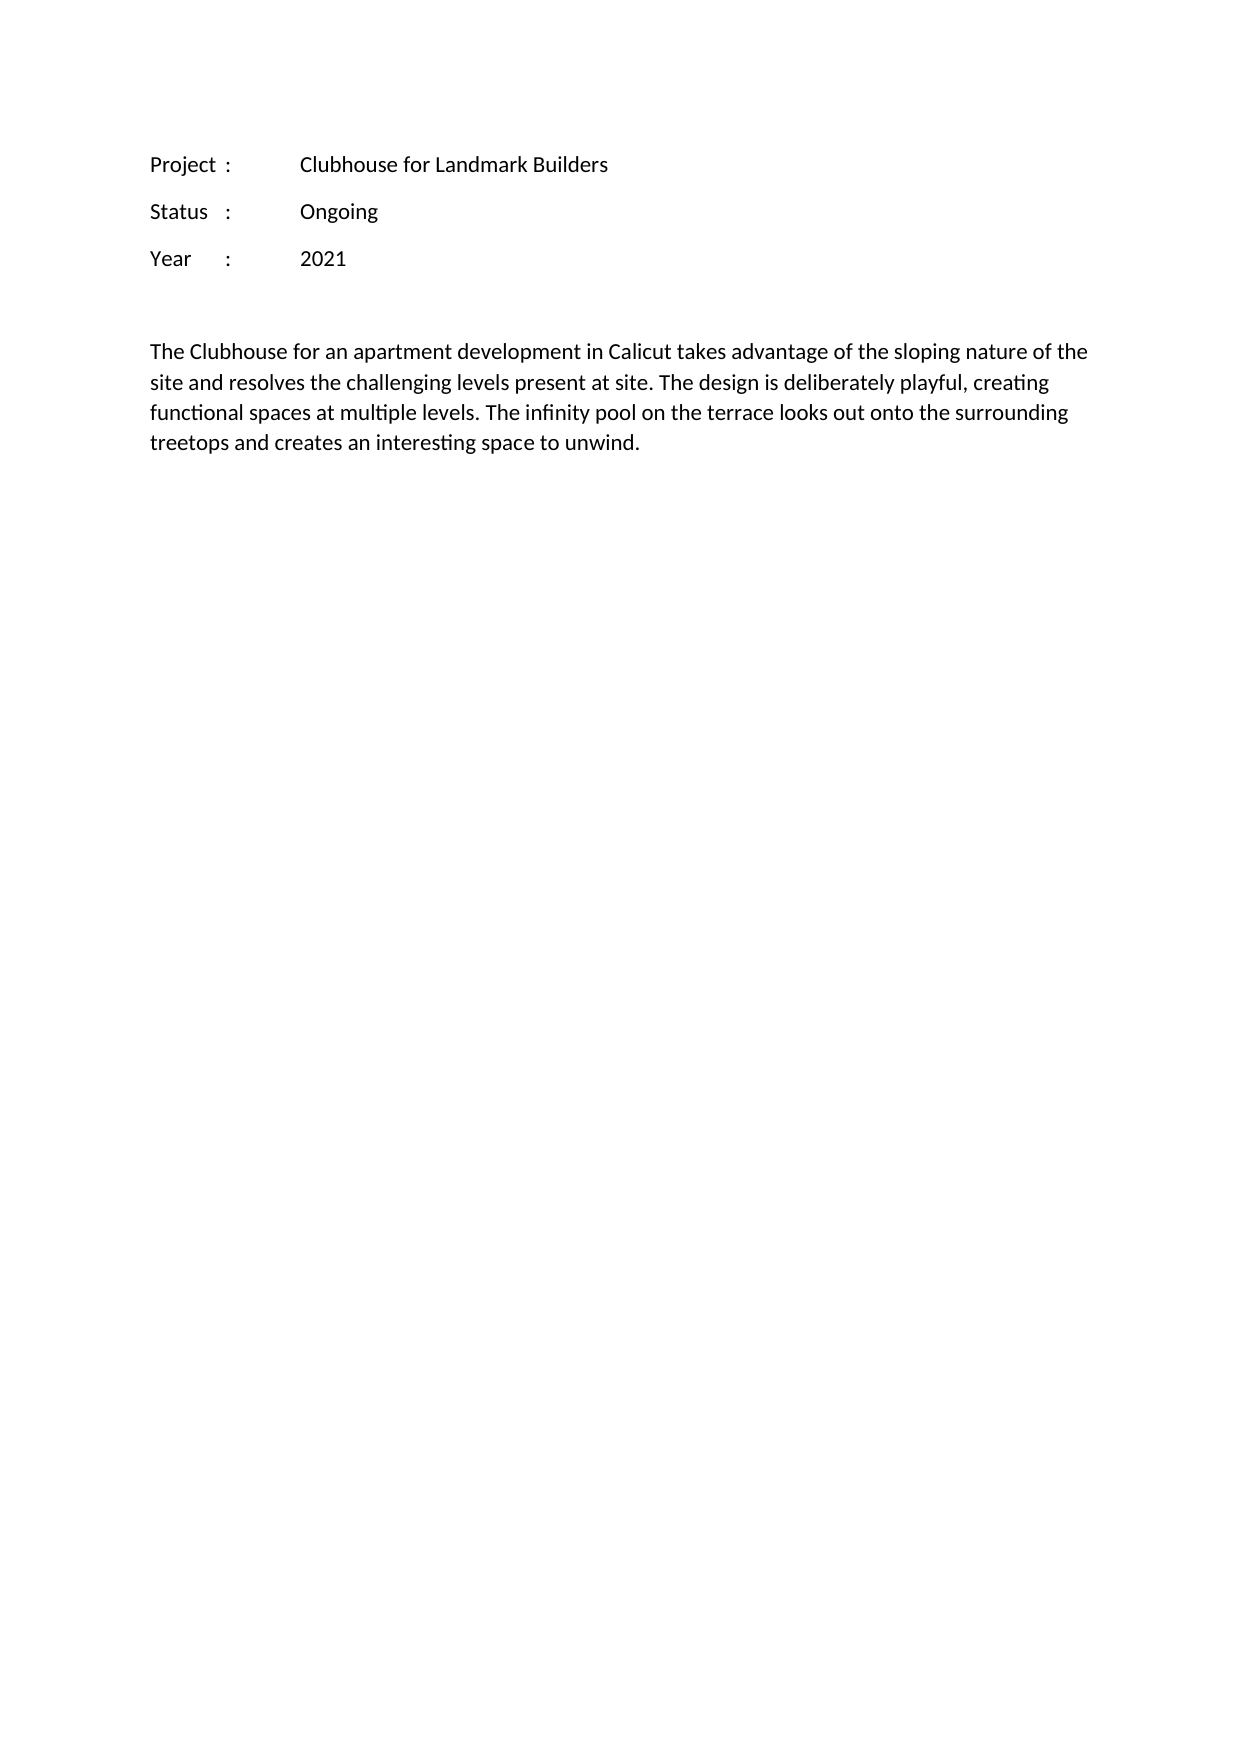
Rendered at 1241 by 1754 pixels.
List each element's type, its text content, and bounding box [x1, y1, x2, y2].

text Status : Ongoing [150, 197, 1090, 225]
text The Clubhouse for an apartment development in Calicut takes advantage of the sloping nature of the site and resolves the challenging levels present at site. The design is deliberately playful, creating functional spaces at multiple levels. The infinity pool on the terrace looks out onto the surrounding treetops and creates an interesting space to unwind. [150, 337, 1090, 456]
text Year : 2021 [150, 244, 1090, 272]
text Project : Clubhouse for Landmark Builders [150, 150, 1090, 178]
